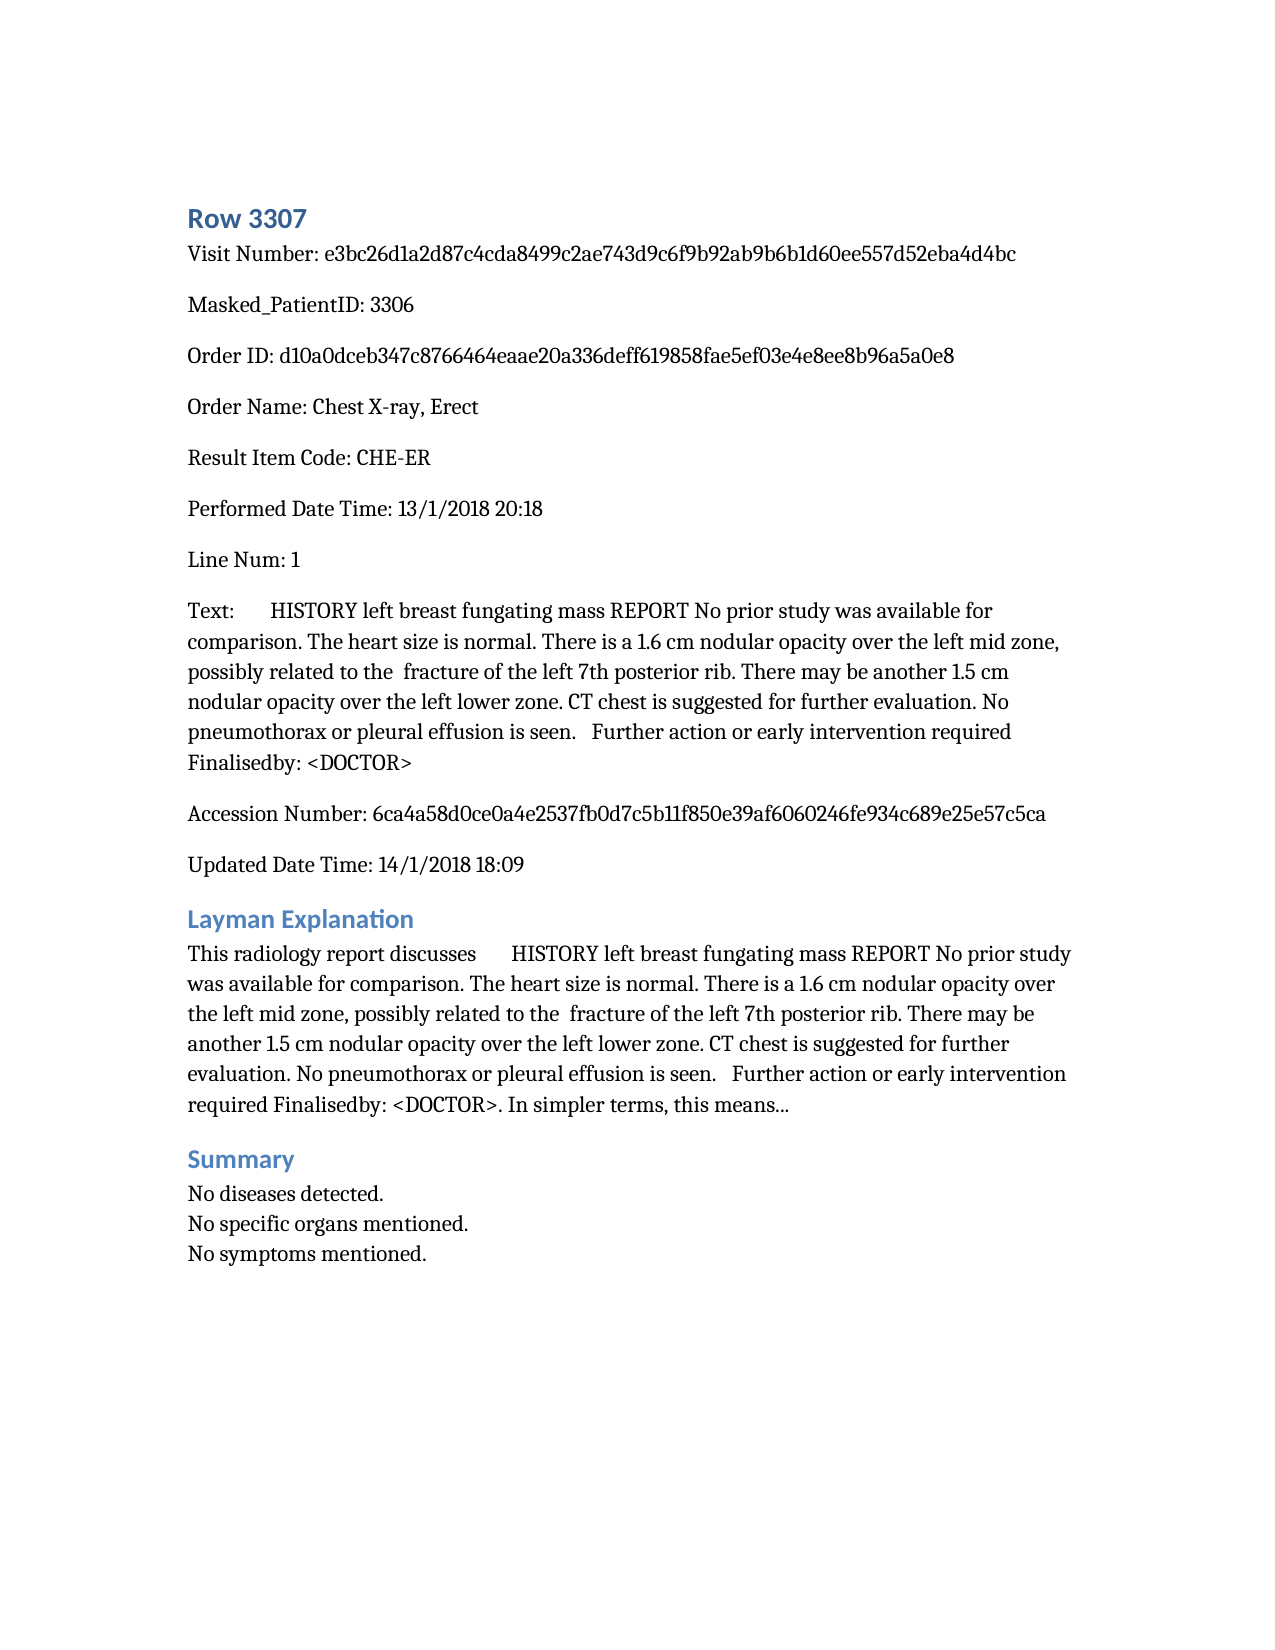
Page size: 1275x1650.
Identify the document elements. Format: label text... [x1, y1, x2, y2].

text Accession Number: 6ca4a58d0ce0a4e2537fb0d7c5b11f850e39af6060246fe934c689e25e57c5ca [187, 800, 1087, 827]
text Text: HISTORY left breast fungating mass REPORT No prior study was available for comparison. The heart size is normal. There is a 1.6 cm nodular opacity over the left mid zone, possibly related to the fracture of the left 7th posterior rib. There may be another 1.5 cm nodular opacity over the left lower zone. CT chest is suggested for further evaluation. No pneumothorax or pleural effusion is seen. Further action or early intervention required Finalisedby: <DOCTOR> [187, 598, 1087, 776]
subtitle Row 3307 [187, 200, 1087, 236]
text Result Item Code: CHE-ER [187, 445, 1087, 471]
subtitle Layman Explanation [187, 902, 1087, 935]
text Updated Date Time: 14/1/2018 18:09 [187, 851, 1087, 878]
text Line Num: 1 [187, 547, 1087, 573]
text No diseases detected. No specific organs mentioned. No symptoms mentioned. [187, 1180, 1087, 1267]
subtitle Summary [187, 1142, 1087, 1175]
text Performed Date Time: 13/1/2018 20:18 [187, 496, 1087, 522]
text This radiology report discusses HISTORY left breast fungating mass REPORT No prior study was available for comparison. The heart size is normal. There is a 1.6 cm nodular opacity over the left mid zone, possibly related to the fracture of the left 7th posterior rib. There may be another 1.5 cm nodular opacity over the left lower zone. CT chest is suggested for further evaluation. No pneumothorax or pleural effusion is seen. Further action or early intervention required Finalisedby: <DOCTOR>. In simpler terms, this means... [187, 940, 1087, 1118]
text Visit Number: e3bc26d1a2d87c4cda8499c2ae743d9c6f9b92ab9b6b1d60ee557d52eba4d4bc [187, 241, 1087, 267]
text Order ID: d10a0dceb347c8766464eaae20a336deff619858fae5ef03e4e8ee8b96a5a0e8 [187, 343, 1087, 369]
text Order Name: Chest X-ray, Erect [187, 394, 1087, 420]
text Masked_PatientID: 3306 [187, 292, 1087, 318]
